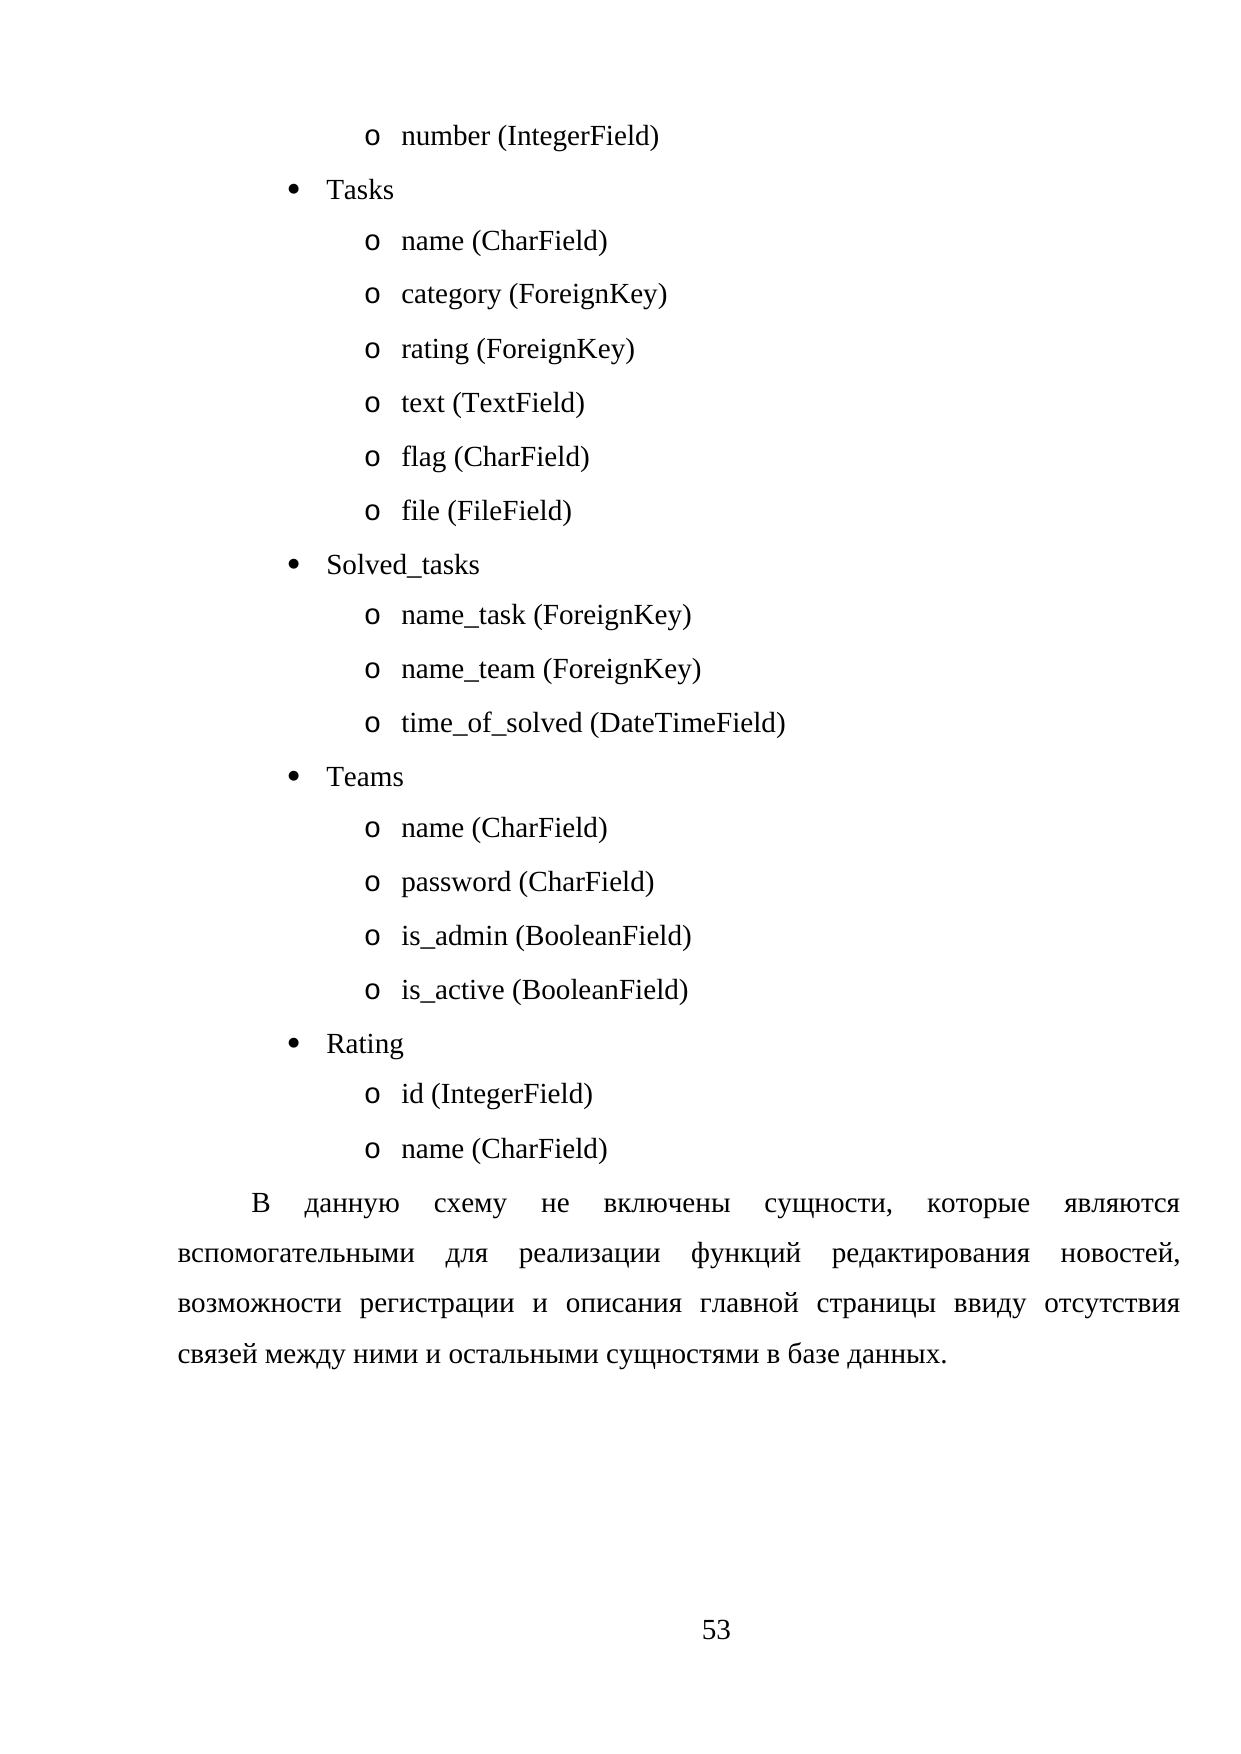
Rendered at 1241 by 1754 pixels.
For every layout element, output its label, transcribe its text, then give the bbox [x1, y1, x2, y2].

list Solved_tasks [288, 547, 1181, 581]
list name (CharField) [363, 223, 1181, 259]
list Teams [288, 759, 1181, 793]
list number (IntegerField) [363, 118, 1181, 154]
list rating (ForeignKey) [363, 331, 1181, 367]
list password (CharField) [363, 864, 1181, 900]
list name (CharField) [363, 1131, 1181, 1167]
list is_active (BooleanField) [363, 972, 1181, 1008]
list id (IntegerField) [363, 1077, 1181, 1113]
list Rating [288, 1026, 1181, 1060]
list file (FileField) [363, 493, 1181, 529]
list name (CharField) [363, 810, 1181, 846]
list is_admin (BooleanField) [363, 918, 1181, 954]
text В данную схему не включены сущности, которые являются вспомогательными для реализации функций редактирования новостей, возможности регистрации и описания главной страницы ввиду отсутствия связей между ними и остальными сущностями в базе данных. [177, 1185, 1181, 1369]
list time_of_solved (DateTimeField) [363, 706, 1181, 742]
list Tasks [288, 172, 1181, 206]
list text (TextField) [363, 385, 1181, 421]
list name_task (ForeignKey) [363, 597, 1181, 633]
list name_team (ForeignKey) [363, 651, 1181, 687]
list category (ForeignKey) [363, 277, 1181, 313]
list flag (CharField) [363, 439, 1181, 475]
